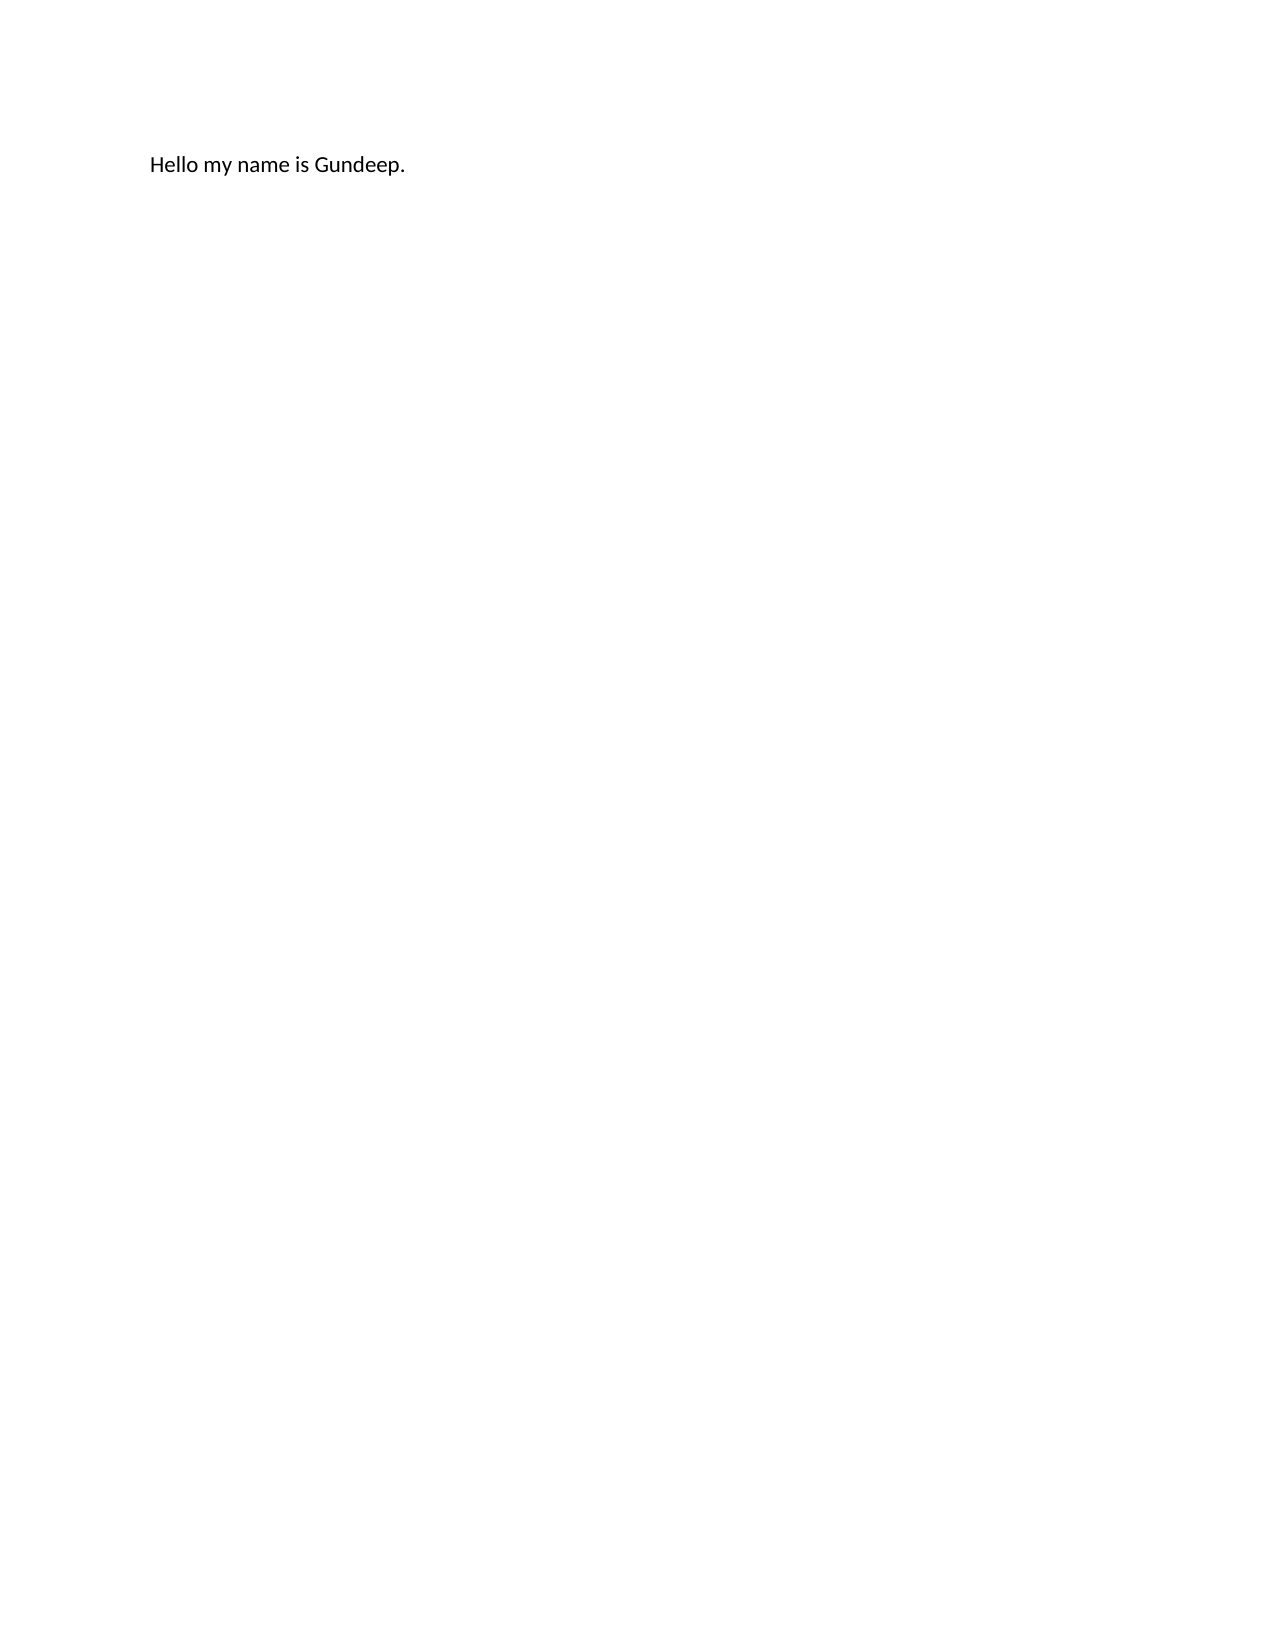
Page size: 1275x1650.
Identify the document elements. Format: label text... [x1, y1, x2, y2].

text Hello my name is Gundeep. [150, 150, 1125, 178]
